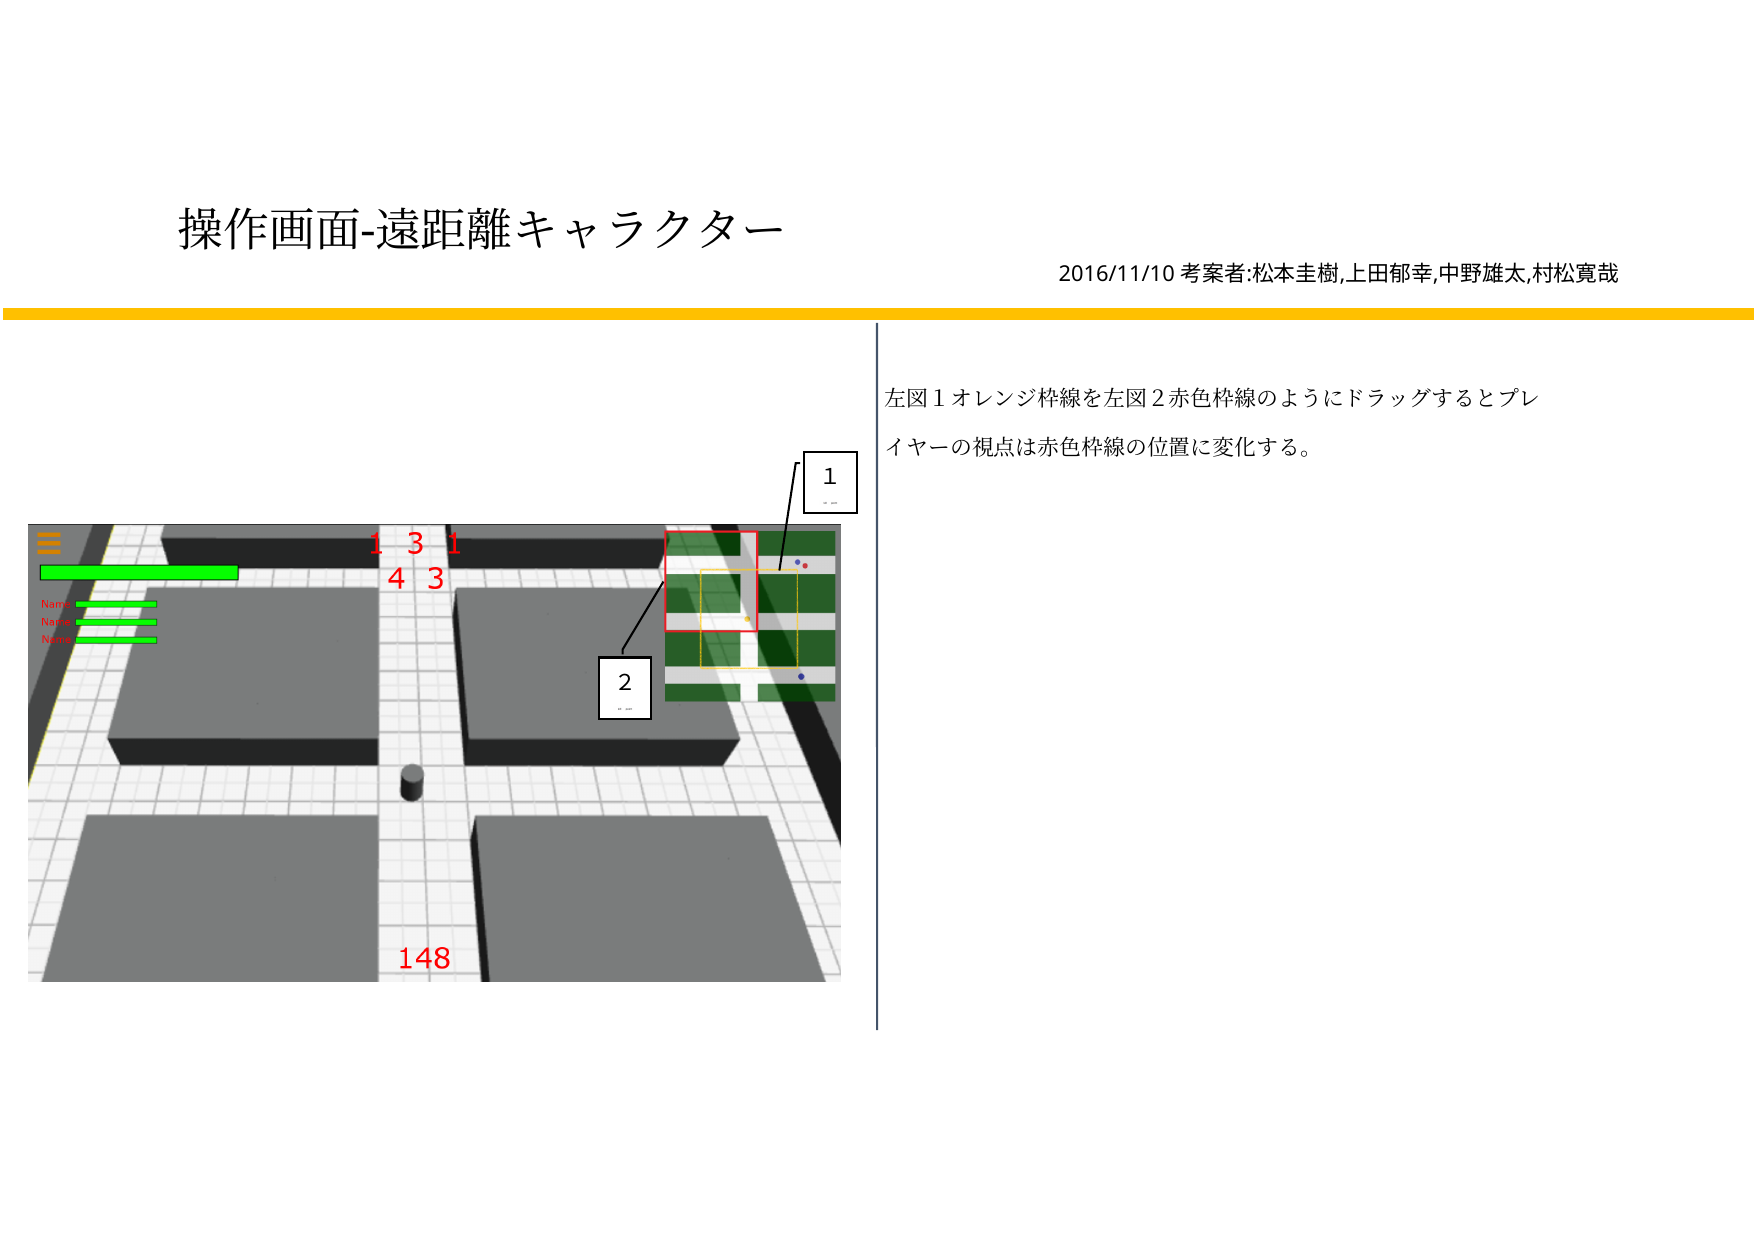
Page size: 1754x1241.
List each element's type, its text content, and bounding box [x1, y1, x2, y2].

text 操作画面-遠距離キャラクター [177, 189, 840, 264]
text 左図１オレンジ枠線を左図２赤色枠線のようにドラッグするとプレイヤーの視点は赤色枠線の位置に変化する。 [884, 378, 1547, 464]
picture [819, 500, 839, 505]
picture [28, 524, 841, 982]
